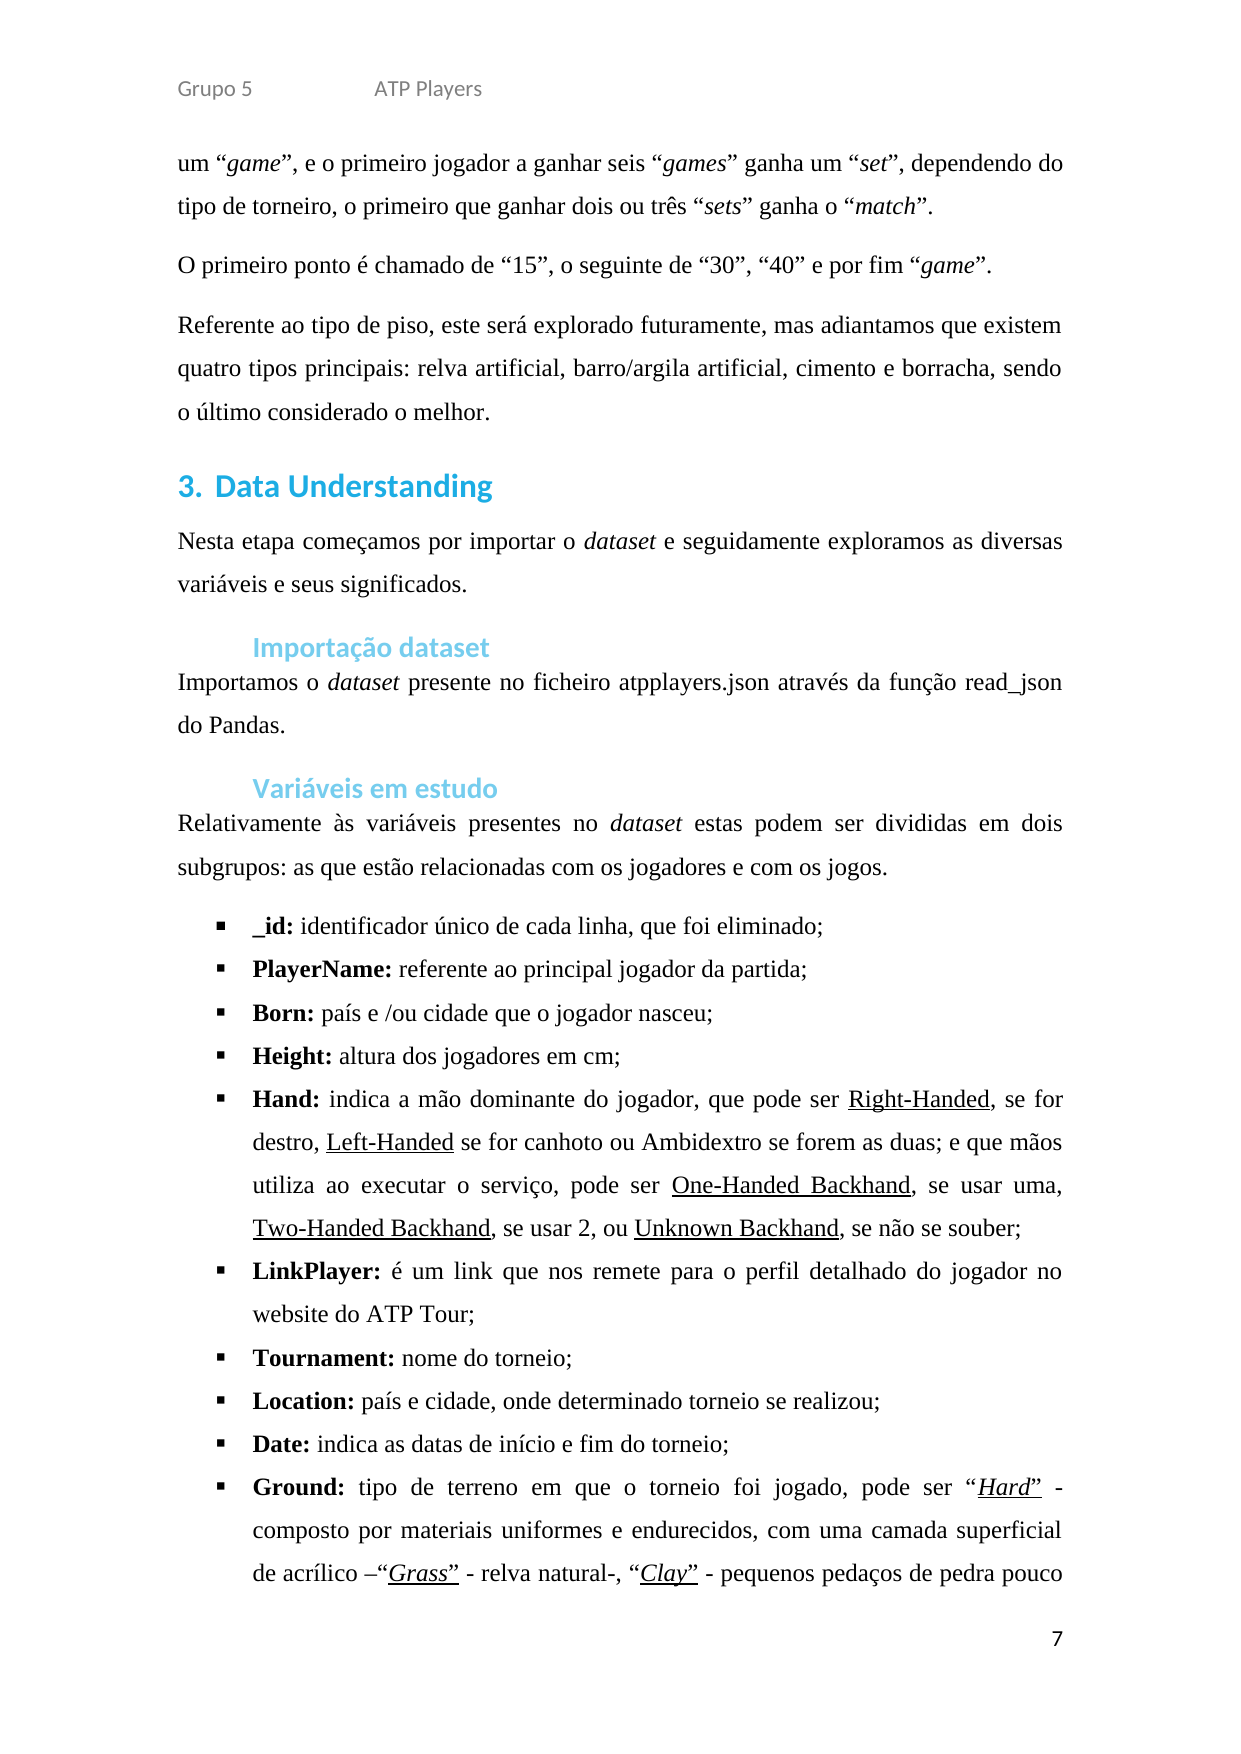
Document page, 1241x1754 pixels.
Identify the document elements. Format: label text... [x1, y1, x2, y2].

text O primeiro ponto é chamado de “15”, o seguinte de “30”, “40” e por fim “game”. [177, 251, 1063, 279]
list _id: identificador único de cada linha, que foi eliminado; [215, 911, 1063, 940]
list Height: altura dos jogadores em cm; [215, 1041, 1063, 1069]
subtitle Importação dataset [252, 629, 1063, 664]
list Hand: indica a mão dominante do jogador, que pode ser Right-Handed, se for destro, Left-Handed se for canhoto ou Ambidextro se forem as duas; e que mãos utiliza ao executar o serviço, pode ser One-Handed Backhand, se usar uma, Two-Handed Backhand, se usar 2, ou Unknown Backhand, se não se souber; [215, 1084, 1063, 1242]
list PlayerName: referente ao principal jogador da partida; [215, 954, 1063, 983]
list Date: indica as datas de início e fim do torneio; [215, 1429, 1063, 1458]
text Nesta etapa começamos por importar o dataset e seguidamente exploramos as diversas variáveis e seus significados. [177, 526, 1063, 598]
text Relativamente às variáveis presentes no dataset estas podem ser divididas em dois subgrupos: as que estão relacionadas com os jogadores e com os jogos. [177, 808, 1063, 880]
list Location: país e cidade, onde determinado torneio se realizou; [215, 1386, 1063, 1414]
subtitle Variáveis em estudo [252, 770, 1063, 806]
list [215, 1472, 1063, 1587]
list Tournament: nome do torneio; [215, 1343, 1063, 1371]
list LinkPlayer: é um link que nos remete para o perfil detalhado do jogador no website do ATP Tour; [215, 1256, 1063, 1328]
text Importamos o dataset presente no ficheiro atpplayers.json através da função read_json do Pandas. [177, 667, 1063, 739]
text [177, 148, 1063, 219]
text Referente ao tipo de piso, este será explorado futuramente, mas adiantamos que existem quatro tipos principais: relva artificial, barro/argila artificial, cimento e borracha, sendo o último considerado o melhor. [177, 310, 1063, 425]
subtitle Data Understanding [177, 465, 1063, 505]
list Born: país e /ou cidade que o jogador nasceu; [215, 998, 1063, 1026]
